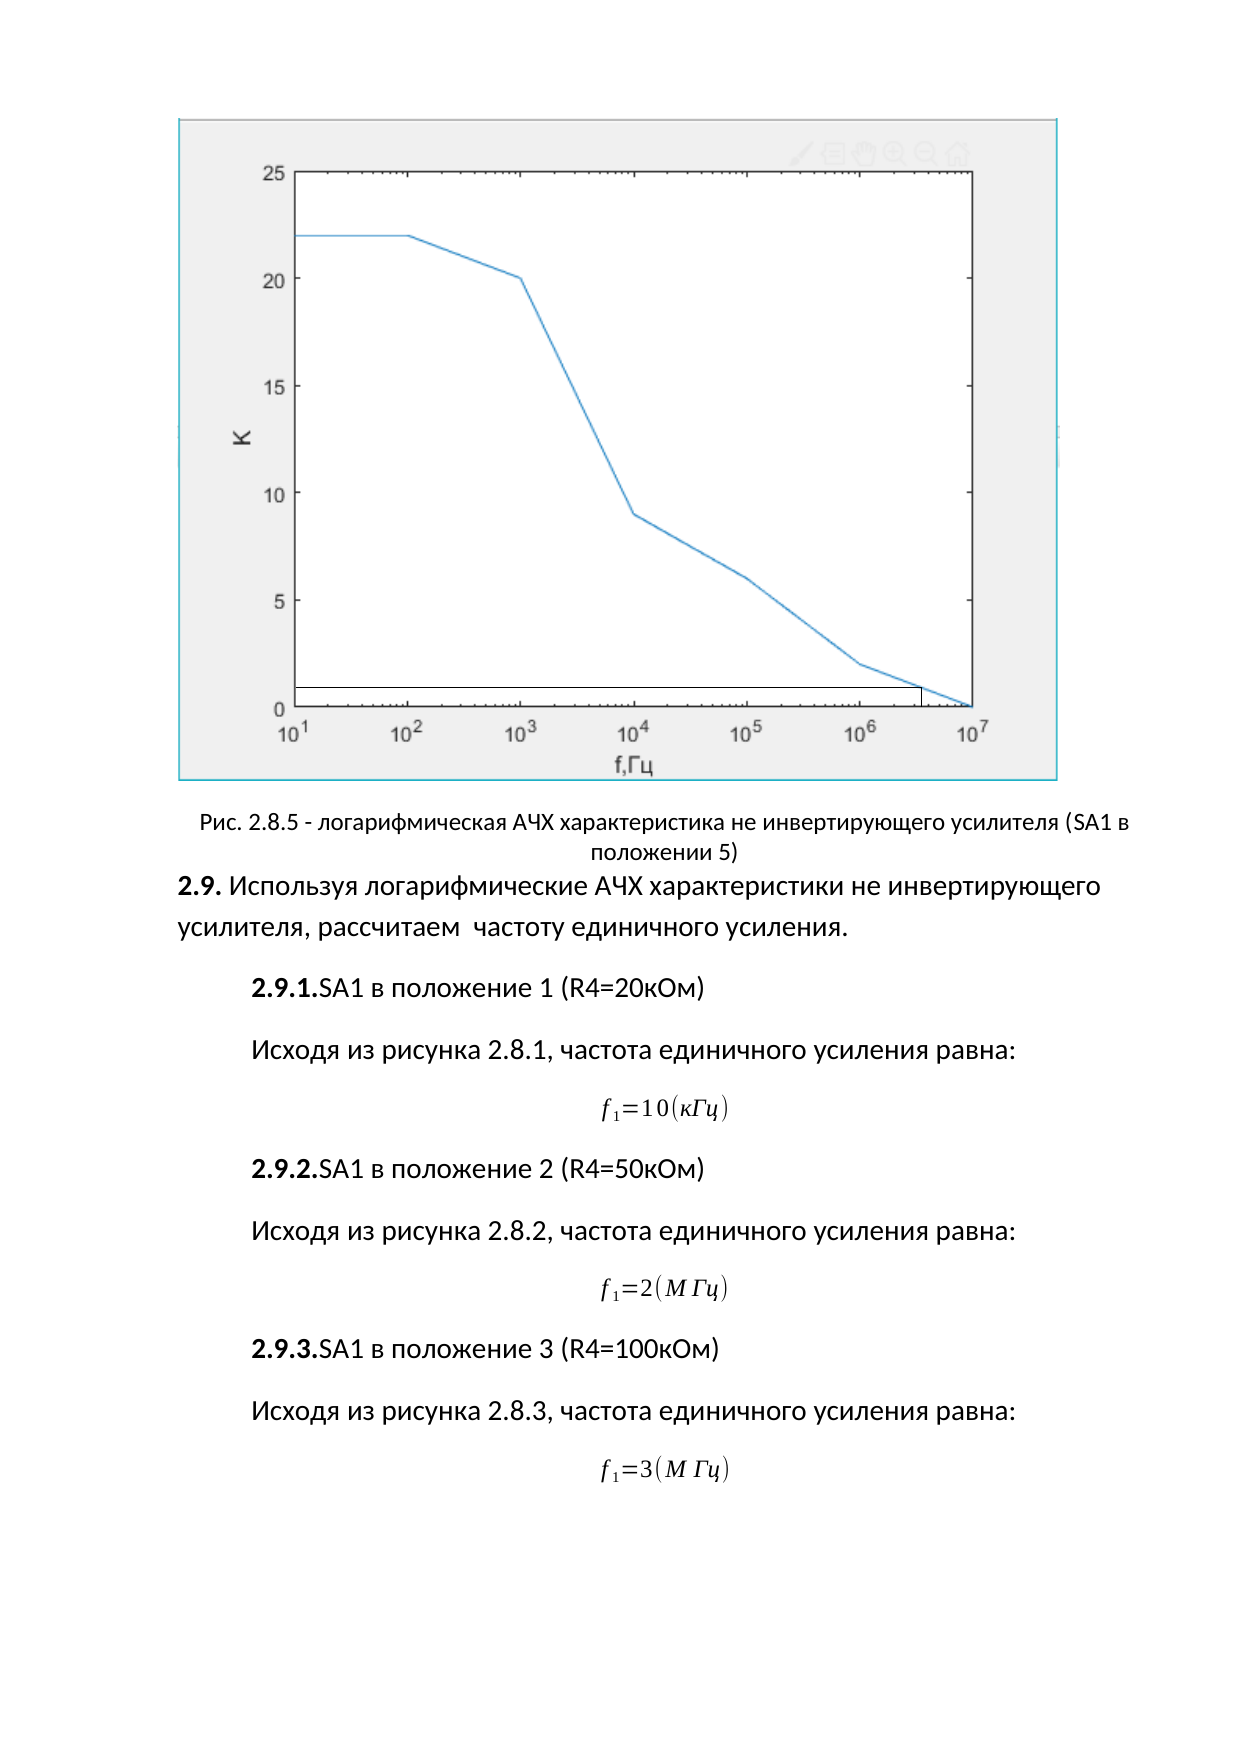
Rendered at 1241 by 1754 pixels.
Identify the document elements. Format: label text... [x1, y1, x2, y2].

text Рис. 2.8.5 - логарифмическая АЧХ характеристика не инвертирующего усилителя (SA1 в положении 5) [177, 806, 1152, 867]
text 2.9. Используя логарифмические АЧХ характеристики не инвертирующего усилителя, рассчитаем частоту единичного усиления. [177, 867, 1152, 943]
text 2.9.2.SA1 в положение 2 (R4=50кОм) [177, 1150, 1152, 1186]
text 2.9.1.SA1 в положение 1 (R4=20кОм) [177, 969, 1152, 1005]
text Исходя из рисунка 2.8.1, частота единичного усиления равна: [177, 1031, 1152, 1067]
text Исходя из рисунка 2.8.3, частота единичного усиления равна: [177, 1392, 1152, 1428]
text Исходя из рисунка 2.8.2, частота единичного усиления равна: [177, 1212, 1152, 1247]
text 2.9.3.SA1 в положение 3 (R4=100кОм) [177, 1330, 1152, 1366]
picture [177, 118, 1060, 781]
